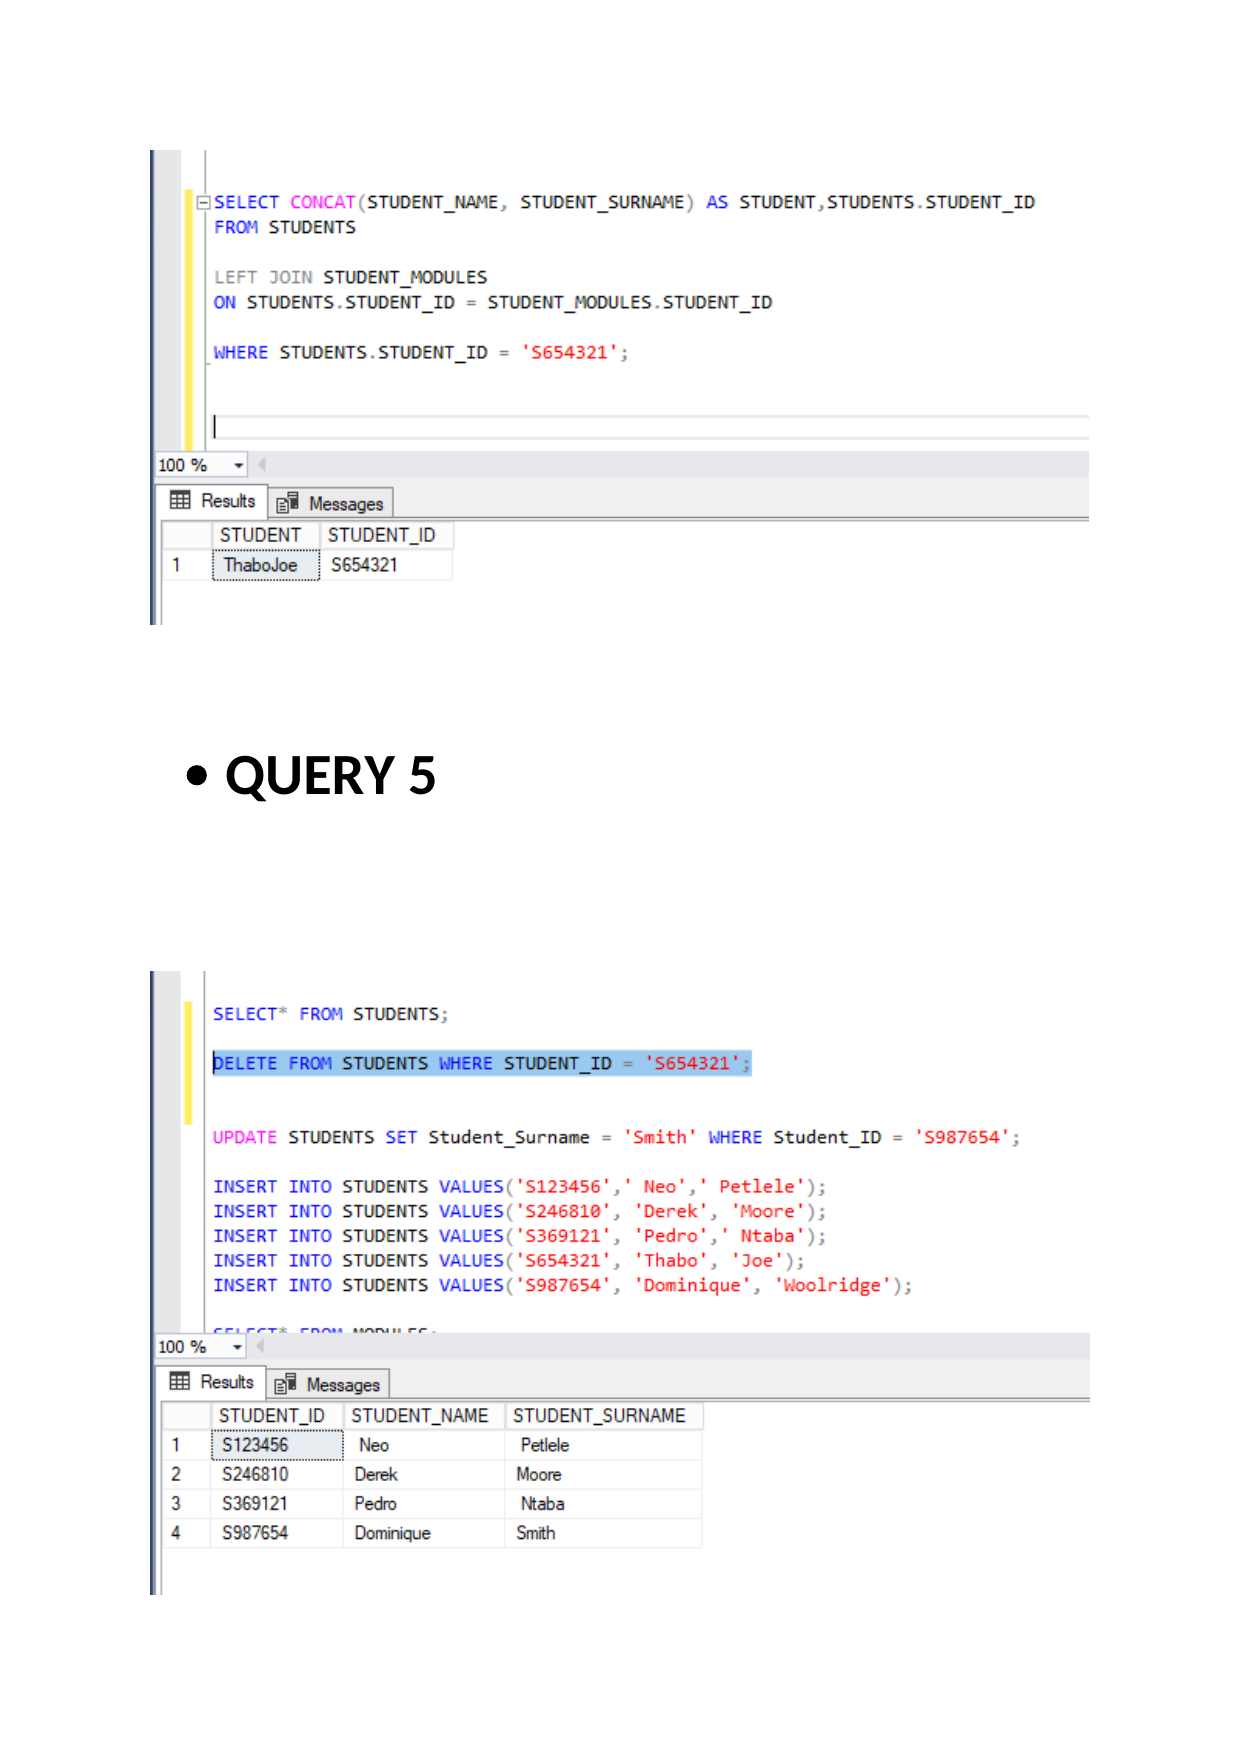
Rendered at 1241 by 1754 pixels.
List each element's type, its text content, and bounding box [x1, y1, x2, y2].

list QUERY 5 [187, 738, 1090, 809]
picture [150, 971, 1091, 1595]
picture [150, 150, 1089, 625]
